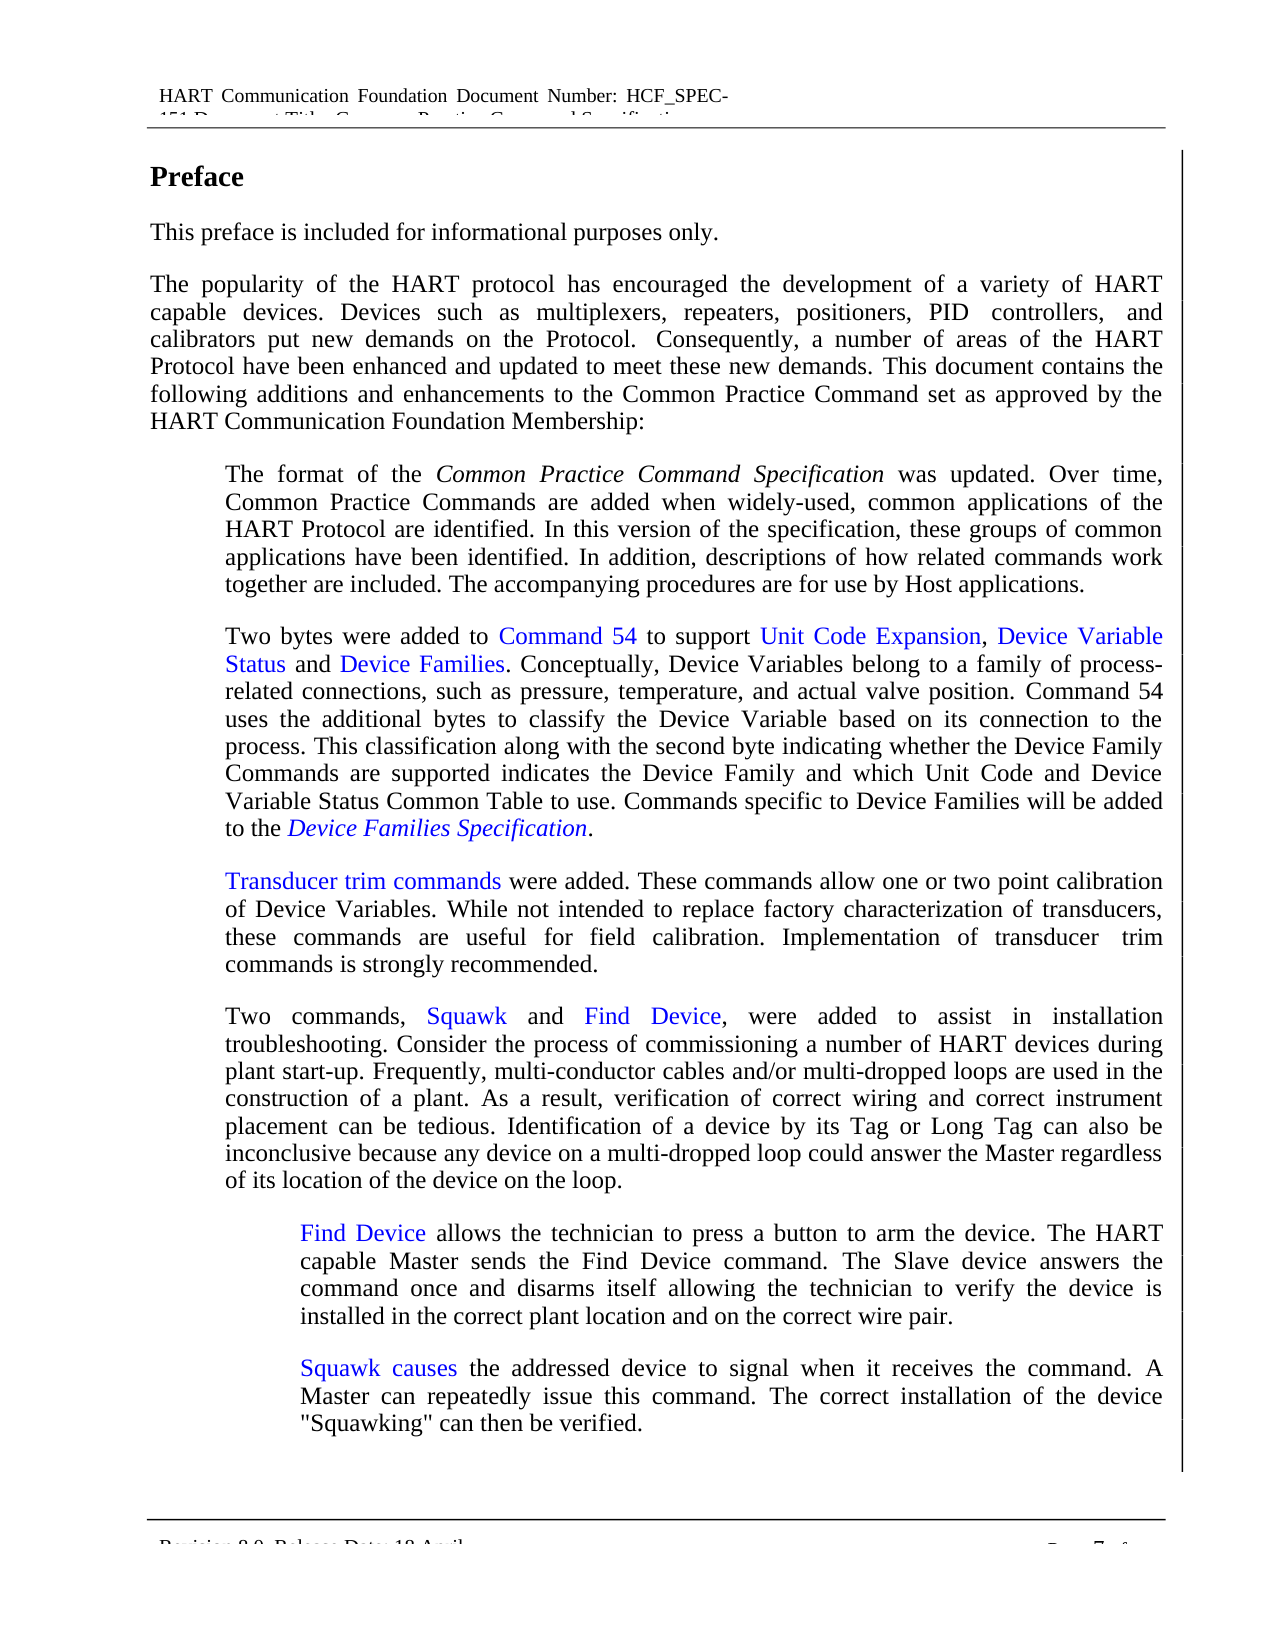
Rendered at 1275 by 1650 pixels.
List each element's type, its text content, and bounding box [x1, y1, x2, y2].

text Transducer trim commands were added. These commands allow one or two point calibration of Device Variables. While not intended to replace factory characterization of transducers, these commands are useful for field calibration. Implementation of transducer trim commands is strongly recommended. [225, 868, 1163, 978]
text Two bytes were added to Command 54 to support Unit Code Expansion, Device Variable Status and Device Families. Conceptually, Device Variables belong to a family of process- related connections, such as pressure, temperature, and actual valve position. Command 54 uses the additional bytes to classify the Device Variable based on its connection to the process. This classification along with the second byte indicating whether the Device Family Commands are supported indicates the Device Family and which Unit Code and Device Variable Status Common Table to use. Commands specific to Device Families will be added to the Device Families Specification. [225, 623, 1163, 842]
text The format of the Common Practice Command Specification was updated. Over time, Common Practice Commands are added when widely-used, common applications of the HART Protocol are identified. In this version of the specification, these groups of common applications have been identified. In addition, descriptions of how related commands work together are included. The accompanying procedures are for use by Host applications. [225, 461, 1163, 598]
text Find Device allows the technician to press a button to arm the device. The HART capable Master sends the Find Device command. The Slave device answers the command once and disarms itself allowing the technician to verify the device is installed in the correct plant location and on the correct wire pair. [300, 1219, 1163, 1330]
text The popularity of the HART protocol has encouraged the development of a variety of HART capable devices. Devices such as multiplexers, repeaters, positioners, PID controllers, and calibrators put new demands on the Protocol. Consequently, a number of areas of the HART Protocol have been enhanced and updated to meet these new demands. This document contains the following additions and enhancements to the Common Practice Command set as approved by the HART Communication Foundation Membership: [150, 271, 1163, 435]
text Two commands, Squawk and Find Device, were added to assist in installation troubleshooting. Consider the process of commissioning a number of HART devices during plant start-up. Frequently, multi-conductor cables and/or multi-dropped loops are used in the construction of a plant. As a result, verification of correct wiring and correct instrument placement can be tedious. Identification of a device by its Tag or Long Tag can also be inconclusive because any device on a multi-dropped loop could answer the Master regardless of its location of the device on the loop. [225, 1003, 1164, 1194]
text This preface is included for informational purposes only. [150, 217, 1179, 246]
subtitle Preface [150, 159, 1179, 193]
text Squawk causes the addressed device to signal when it receives the command. A Master can repeatedly issue this command. The correct installation of the device "Squawking" can then be verified. [300, 1354, 1163, 1437]
